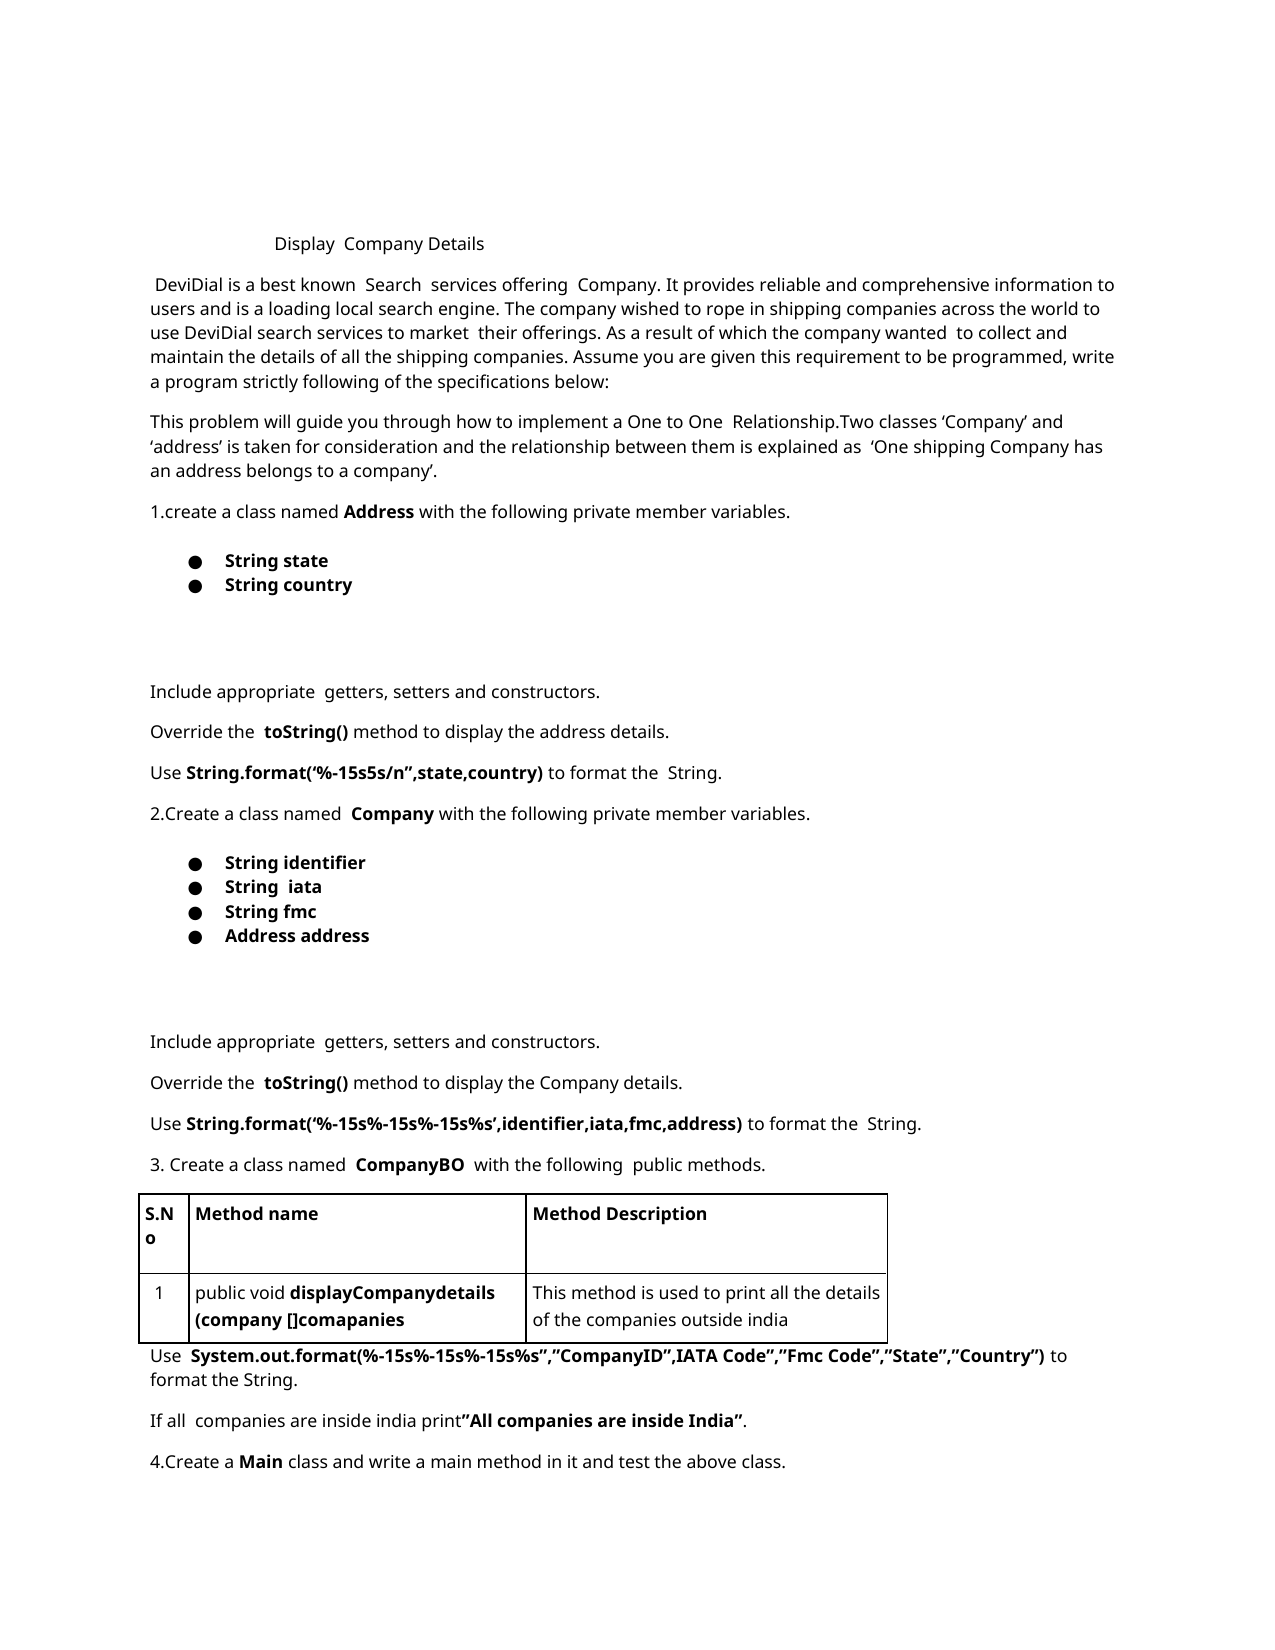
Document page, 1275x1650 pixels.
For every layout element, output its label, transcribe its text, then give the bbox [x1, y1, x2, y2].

text Use String.format(‘%-15s%-15s%-15s%s’,identifier,iata,fmc,address) to format the String. [150, 1112, 1125, 1136]
list Address address [187, 923, 1125, 947]
text 1.create a class named Address with the following private member variables. [150, 499, 1125, 523]
text DeviDial is a best known Search services offering Company. It provides reliable and comprehensive information to users and is a loading local search engine. The company wished to rope in shipping companies across the world to use DeviDial search services to market their offerings. As a result of which the company wanted to collect and maintain the details of all the shipping companies. Assume you are given this requirement to be programmed, write a program strictly following of the specifications below: [150, 272, 1125, 393]
text 4.Create a Main class and write a main method in it and test the above class. [150, 1449, 1125, 1474]
list String country [187, 572, 1125, 597]
list String state [187, 548, 1125, 572]
text Include appropriate getters, setters and constructors. [150, 679, 1125, 703]
text Use String.format(‘%-15s5s/n”,state,country) to format the String. [150, 761, 1125, 785]
table_header Method name [190, 1195, 525, 1272]
table_cell public void displayCompanydetails (company []comapanies [190, 1274, 525, 1342]
text Include appropriate getters, setters and constructors. [150, 1030, 1125, 1054]
text 2.Create a class named Company with the following private member variables. [150, 802, 1125, 826]
list String iata [187, 875, 1125, 899]
list String identifier [187, 851, 1125, 875]
text Use System.out.format(%-15s%-15s%-15s%s”,”CompanyID”,IATA Code”,”Fmc Code”,”State”,”Country”) to format the String. [150, 1344, 1125, 1392]
table_header Method Description [527, 1195, 887, 1272]
list String fmc [187, 899, 1125, 923]
text Override the toString() method to display the Company details. [150, 1071, 1125, 1095]
text If all companies are inside india print”All companies are inside India”. [150, 1409, 1125, 1433]
table_header S.No [140, 1195, 188, 1272]
text 3. Create a class named CompanyBO with the following public methods. [150, 1152, 1125, 1177]
text Override the toString() method to display the address details. [150, 720, 1125, 744]
text This problem will guide you through how to implement a One to One Relationship.Two classes ‘Company’ and ‘address’ is taken for consideration and the relationship between them is explained as ‘One shipping Company has an address belongs to a company’. [150, 410, 1125, 482]
table_cell This method is used to print all the details of the companies outside india [527, 1273, 887, 1342]
table_cell 1 [140, 1274, 188, 1342]
text Display Company Details [150, 232, 1125, 256]
